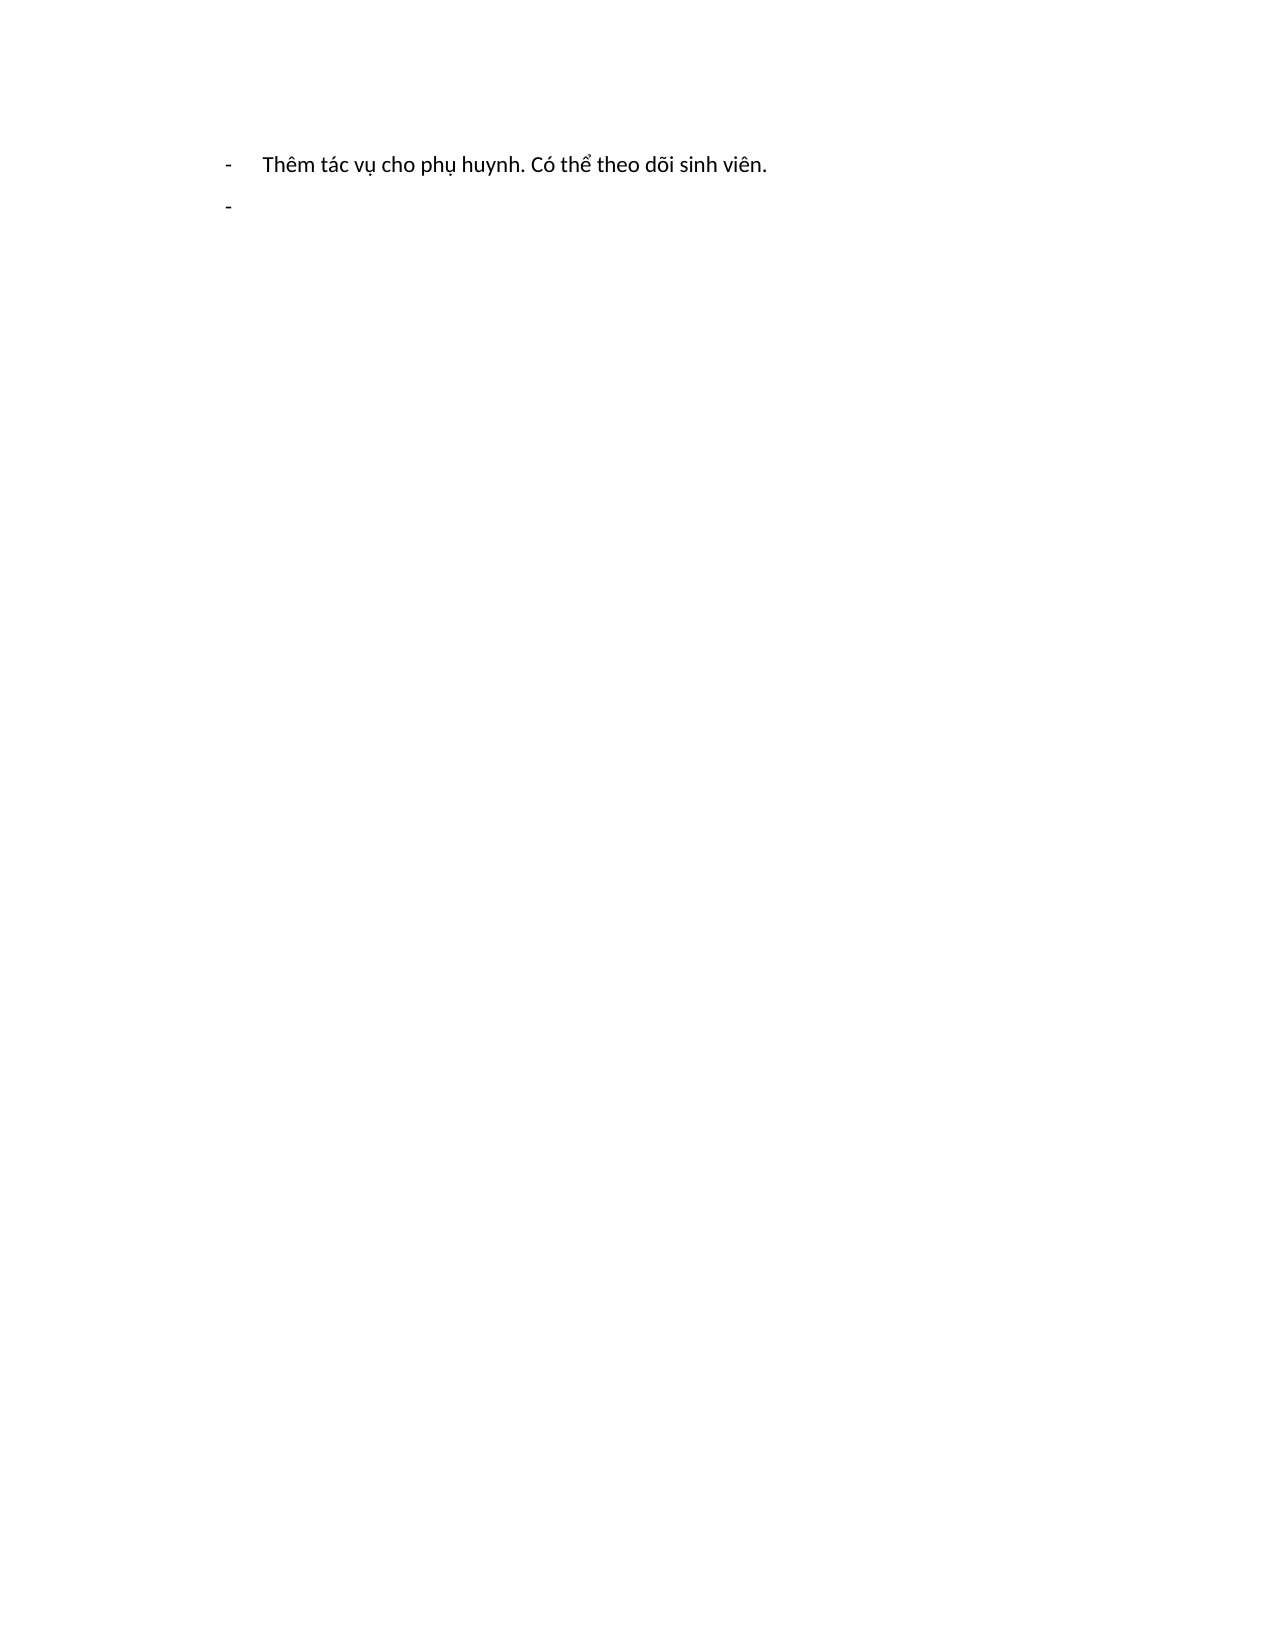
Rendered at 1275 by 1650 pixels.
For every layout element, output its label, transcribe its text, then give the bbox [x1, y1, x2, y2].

list Thêm tác vụ cho phụ huynh. Có thể theo dõi sinh viên. [225, 150, 1125, 178]
